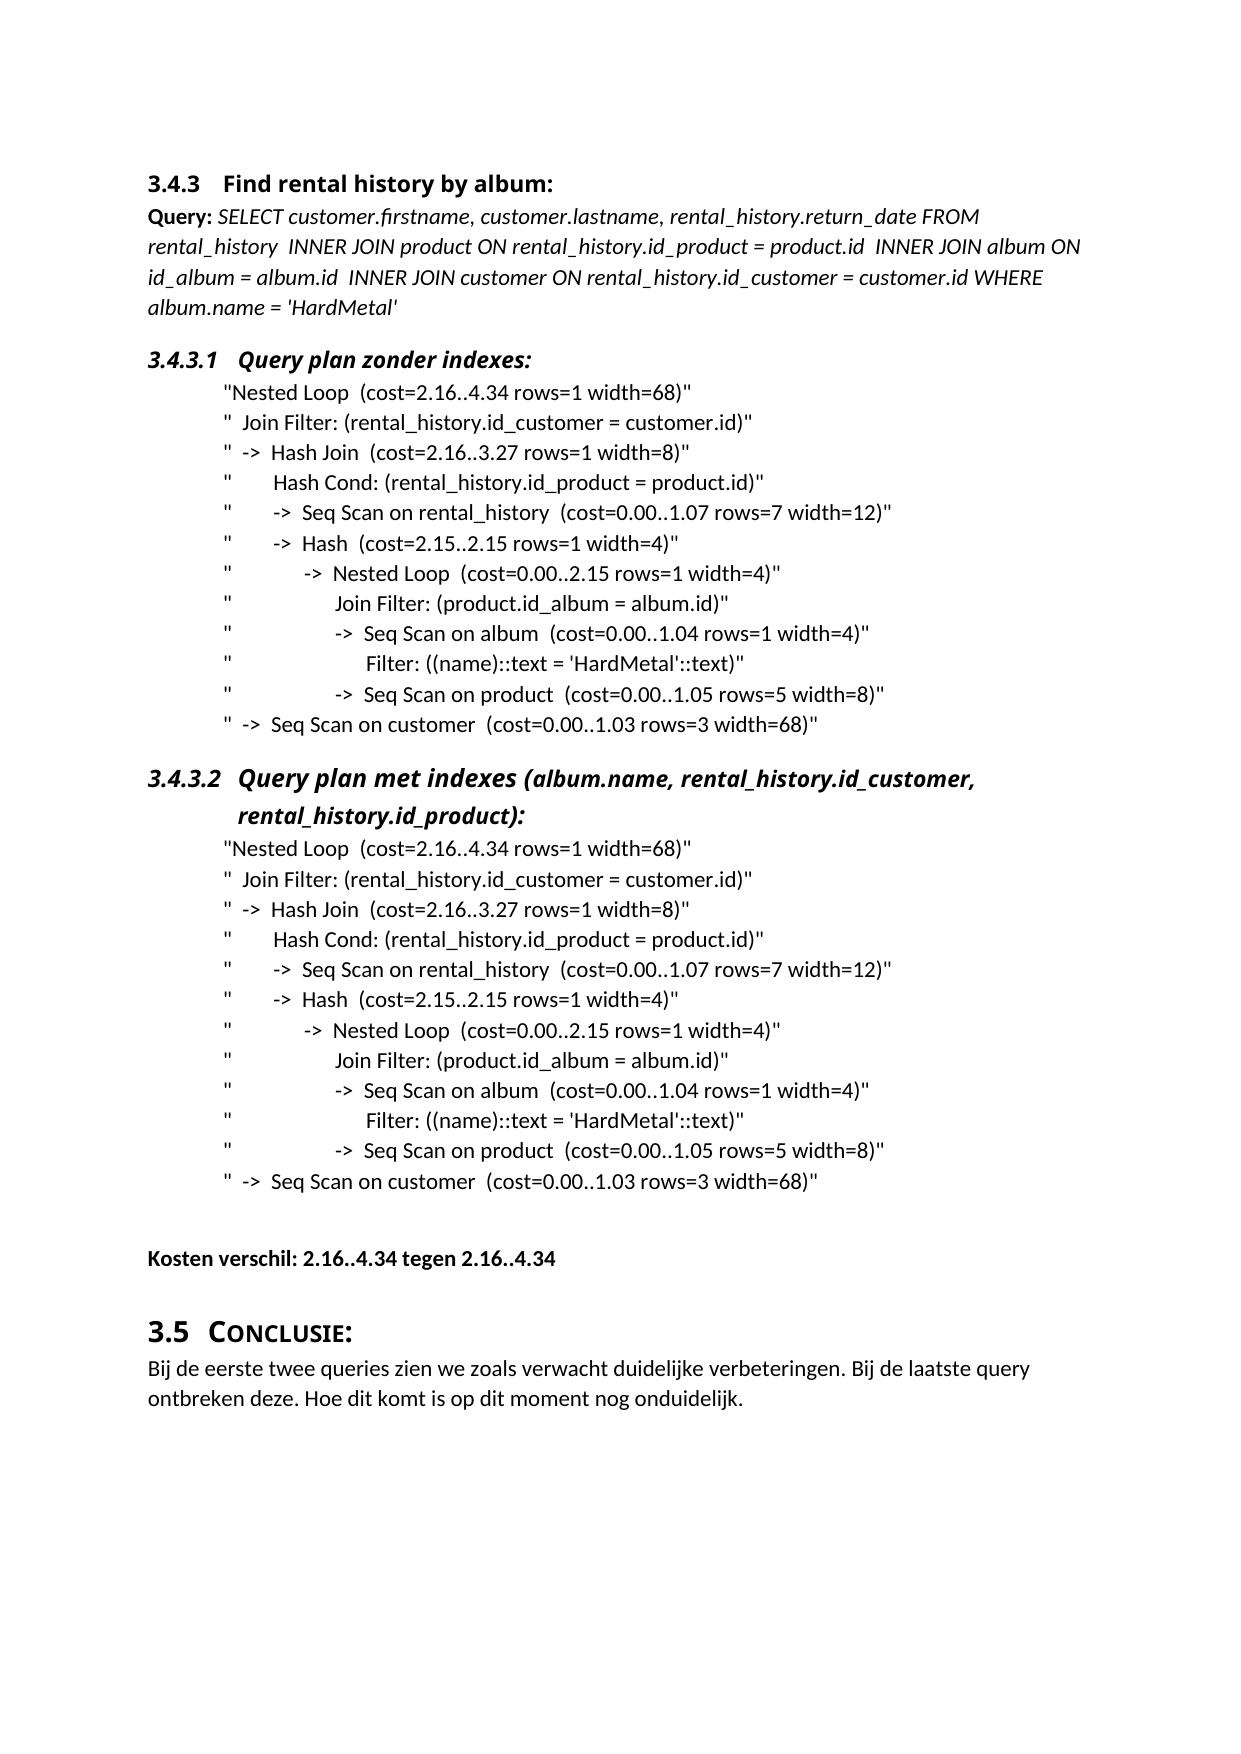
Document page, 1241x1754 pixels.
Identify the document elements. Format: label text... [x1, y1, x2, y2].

list " Join Filter: (product.id_album = album.id)" [223, 589, 1093, 617]
list " -> Hash Join (cost=2.16..3.27 rows=1 width=8)" [223, 895, 1093, 923]
list " -> Seq Scan on album (cost=0.00..1.04 rows=1 width=4)" [223, 619, 1093, 647]
list " -> Nested Loop (cost=0.00..2.15 rows=1 width=4)" [223, 1016, 1093, 1044]
list " -> Hash (cost=2.15..2.15 rows=1 width=4)" [223, 986, 1093, 1013]
subtitle Query plan met indexes (album.name, rental_history.id_customer, rental_history.id_product): [148, 761, 1093, 832]
text Bij de eerste twee queries zien we zoals verwacht duidelijke verbeteringen. Bij de laatste query ontbreken deze. Hoe dit komt is op dit moment nog onduidelijk. [148, 1354, 1093, 1413]
list " Hash Cond: (rental_history.id_product = product.id)" [223, 468, 1093, 496]
list " -> Seq Scan on rental_history (cost=0.00..1.07 rows=7 width=12)" [223, 955, 1093, 983]
list " -> Seq Scan on product (cost=0.00..1.05 rows=5 width=8)" [223, 680, 1093, 708]
list " -> Seq Scan on album (cost=0.00..1.04 rows=1 width=4)" [223, 1076, 1093, 1104]
list " -> Seq Scan on product (cost=0.00..1.05 rows=5 width=8)" [223, 1137, 1093, 1164]
list " Join Filter: (rental_history.id_customer = customer.id)" [223, 408, 1093, 436]
list " Filter: ((name)::text = 'HardMetal'::text)" [223, 649, 1093, 677]
text Kosten verschil: 2.16..4.34 tegen 2.16..4.34 [148, 1244, 1093, 1272]
list " Filter: ((name)::text = 'HardMetal'::text)" [223, 1106, 1093, 1134]
list " Join Filter: (rental_history.id_customer = customer.id)" [223, 865, 1093, 893]
list " -> Hash Join (cost=2.16..3.27 rows=1 width=8)" [223, 438, 1093, 466]
list " -> Seq Scan on customer (cost=0.00..1.03 rows=3 width=68)" [223, 710, 1093, 738]
subtitle Query plan zonder indexes: [148, 344, 1093, 375]
list "Nested Loop (cost=2.16..4.34 rows=1 width=68)" [223, 378, 1093, 406]
list " Join Filter: (product.id_album = album.id)" [223, 1046, 1093, 1074]
subtitle Conclusie: [148, 1312, 1093, 1351]
subtitle Find rental history by album: [148, 168, 1093, 200]
list " -> Seq Scan on customer (cost=0.00..1.03 rows=3 width=68)" [223, 1167, 1093, 1195]
list " -> Nested Loop (cost=0.00..2.15 rows=1 width=4)" [223, 559, 1093, 587]
list " Hash Cond: (rental_history.id_product = product.id)" [223, 925, 1093, 953]
list " -> Hash (cost=2.15..2.15 rows=1 width=4)" [223, 529, 1093, 557]
list " -> Seq Scan on rental_history (cost=0.00..1.07 rows=7 width=12)" [223, 498, 1093, 526]
list "Nested Loop (cost=2.16..4.34 rows=1 width=68)" [223, 834, 1093, 862]
text Query: SELECT customer.firstname, customer.lastname, rental_history.return_date FROM rental_history INNER JOIN product ON rental_history.id_product = product.id INNER JOIN album ON id_album = album.id INNER JOIN customer ON rental_history.id_customer = customer.id WHERE album.name = 'HardMetal' [148, 202, 1093, 321]
